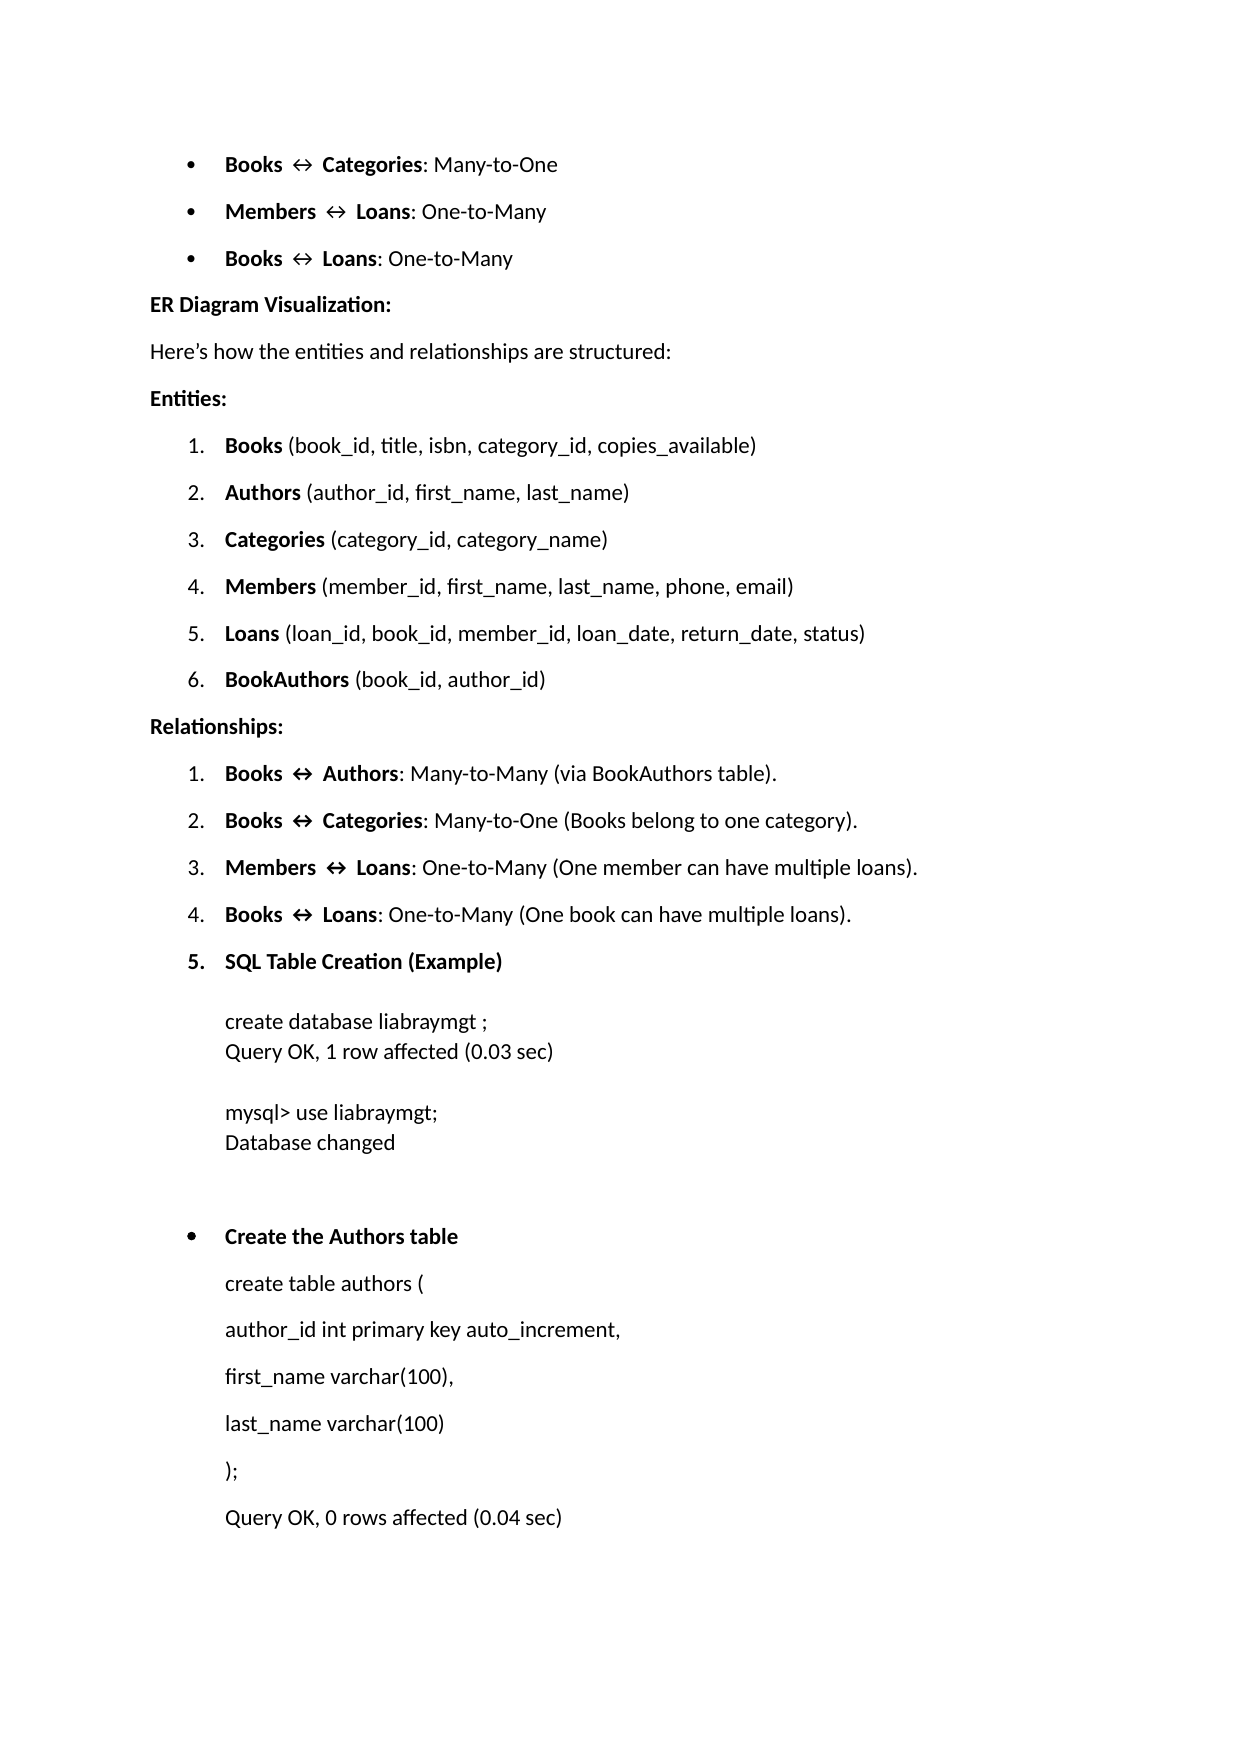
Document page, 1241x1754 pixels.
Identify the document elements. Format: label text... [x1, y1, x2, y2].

list Loans (loan_id, book_id, member_id, loan_date, return_date, status) [187, 619, 1090, 647]
text first_name varchar(100), [225, 1362, 1090, 1391]
list Books ↔ Loans: One-to-Many [187, 244, 1090, 272]
text last_name varchar(100) [225, 1409, 1090, 1437]
list Members ↔ Loans: One-to-Many (One member can have multiple loans). [187, 853, 1090, 881]
list Create the Authors table [187, 1222, 1090, 1250]
list BookAuthors (book_id, author_id) [187, 666, 1090, 694]
list Categories (category_id, category_name) [187, 525, 1090, 553]
list SQL Table Creation (Example) [187, 947, 1090, 975]
list Books ↔ Categories: Many-to-One [187, 150, 1090, 178]
text ER Diagram Visualization: [150, 291, 1090, 319]
list Books ↔ Categories: Many-to-One (Books belong to one category). [187, 806, 1090, 834]
list Books (book_id, title, isbn, category_id, copies_available) [187, 431, 1090, 459]
list Members (member_id, first_name, last_name, phone, email) [187, 572, 1090, 600]
list Members ↔ Loans: One-to-Many [187, 197, 1090, 225]
list Books ↔ Authors: Many-to-Many (via BookAuthors table). [187, 759, 1090, 787]
text Relationships: [150, 712, 1090, 741]
text Query OK, 0 rows affected (0.04 sec) [225, 1503, 1090, 1531]
list Authors (author_id, first_name, last_name) [187, 478, 1090, 506]
text Here’s how the entities and relationships are structured: [150, 337, 1090, 366]
text author_id int primary key auto_increment, [225, 1316, 1090, 1344]
text Entities: [150, 384, 1090, 412]
text create table authors ( [225, 1269, 1090, 1297]
list Database changed [225, 1128, 1090, 1156]
list mysql> use liabraymgt; [225, 1098, 1090, 1126]
text ); [225, 1456, 1090, 1484]
list create database liabraymgt ; [225, 1007, 1090, 1035]
list Query OK, 1 row affected (0.03 sec) [225, 1037, 1090, 1066]
list Books ↔ Loans: One-to-Many (One book can have multiple loans). [187, 900, 1090, 928]
